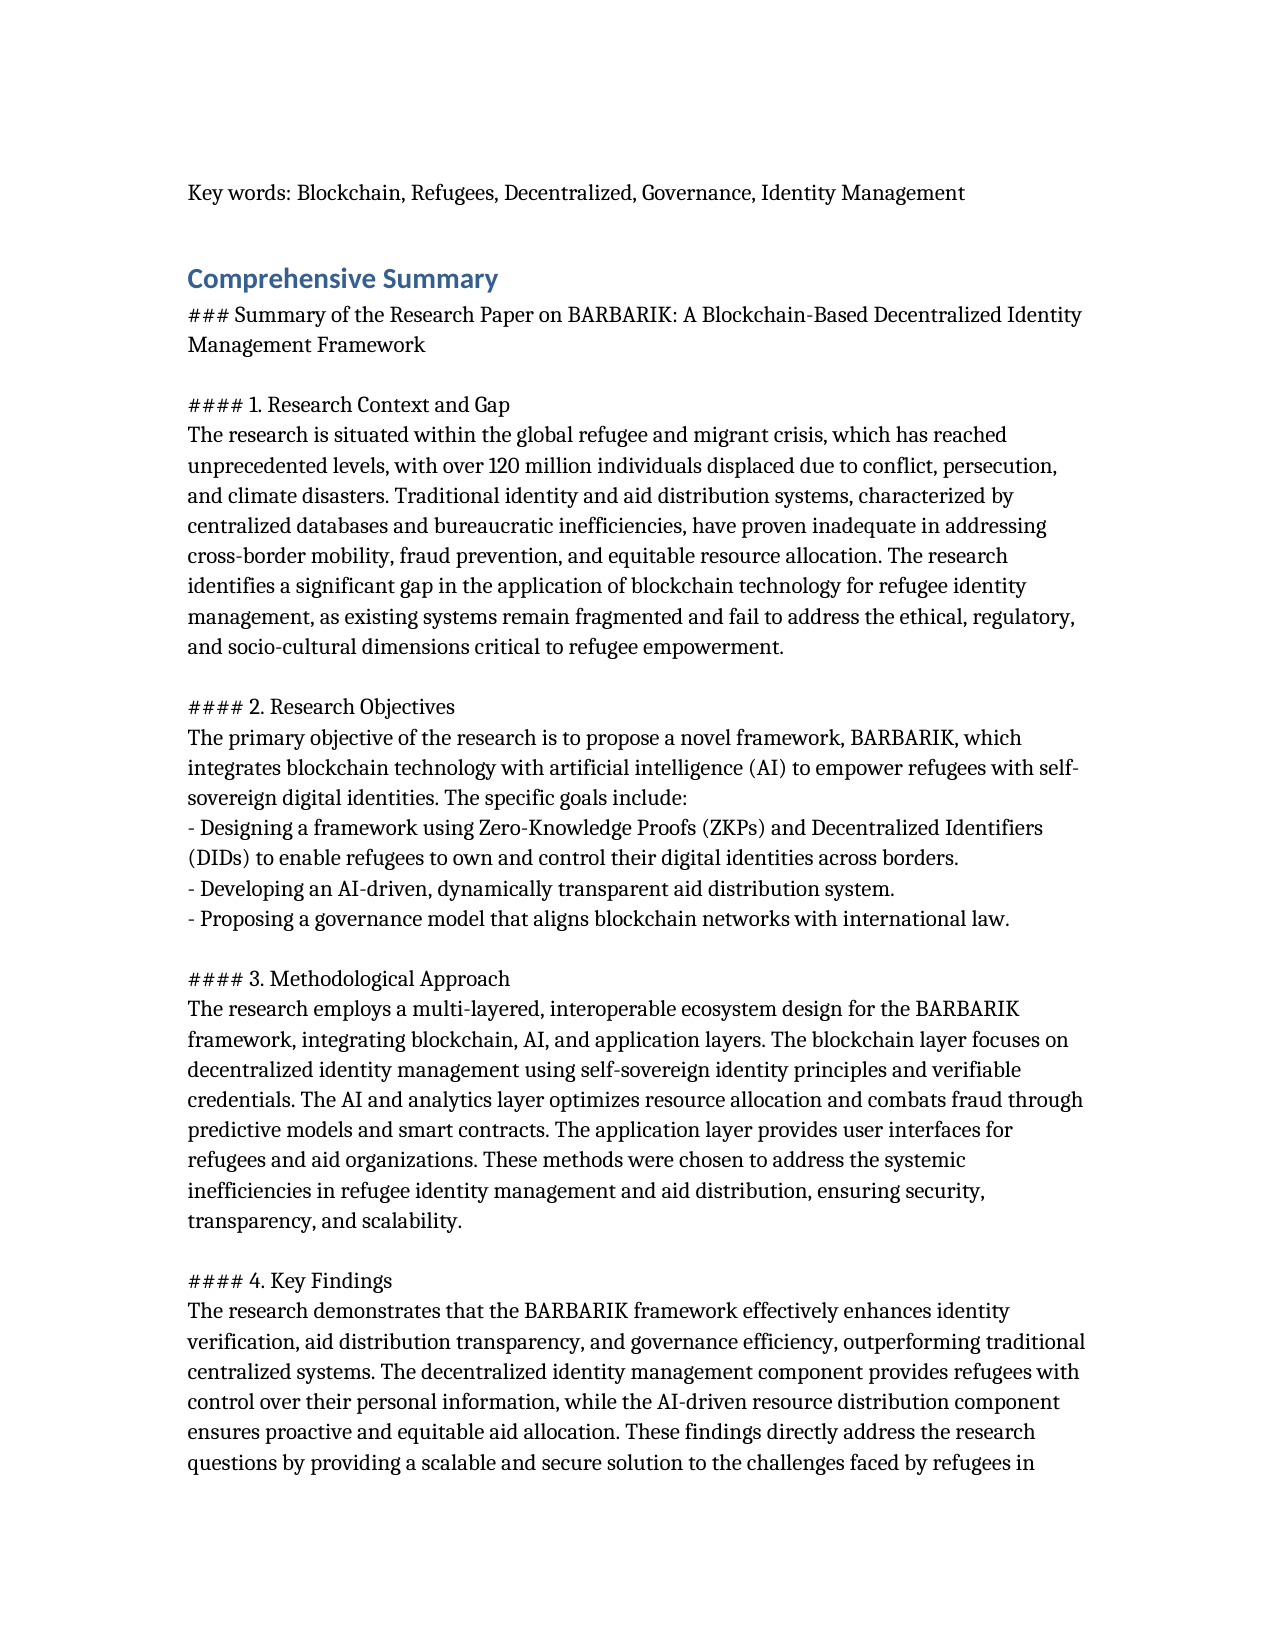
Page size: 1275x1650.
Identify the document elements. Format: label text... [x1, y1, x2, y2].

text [187, 150, 1087, 207]
subtitle Comprehensive Summary [187, 260, 1087, 296]
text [187, 301, 1087, 1476]
